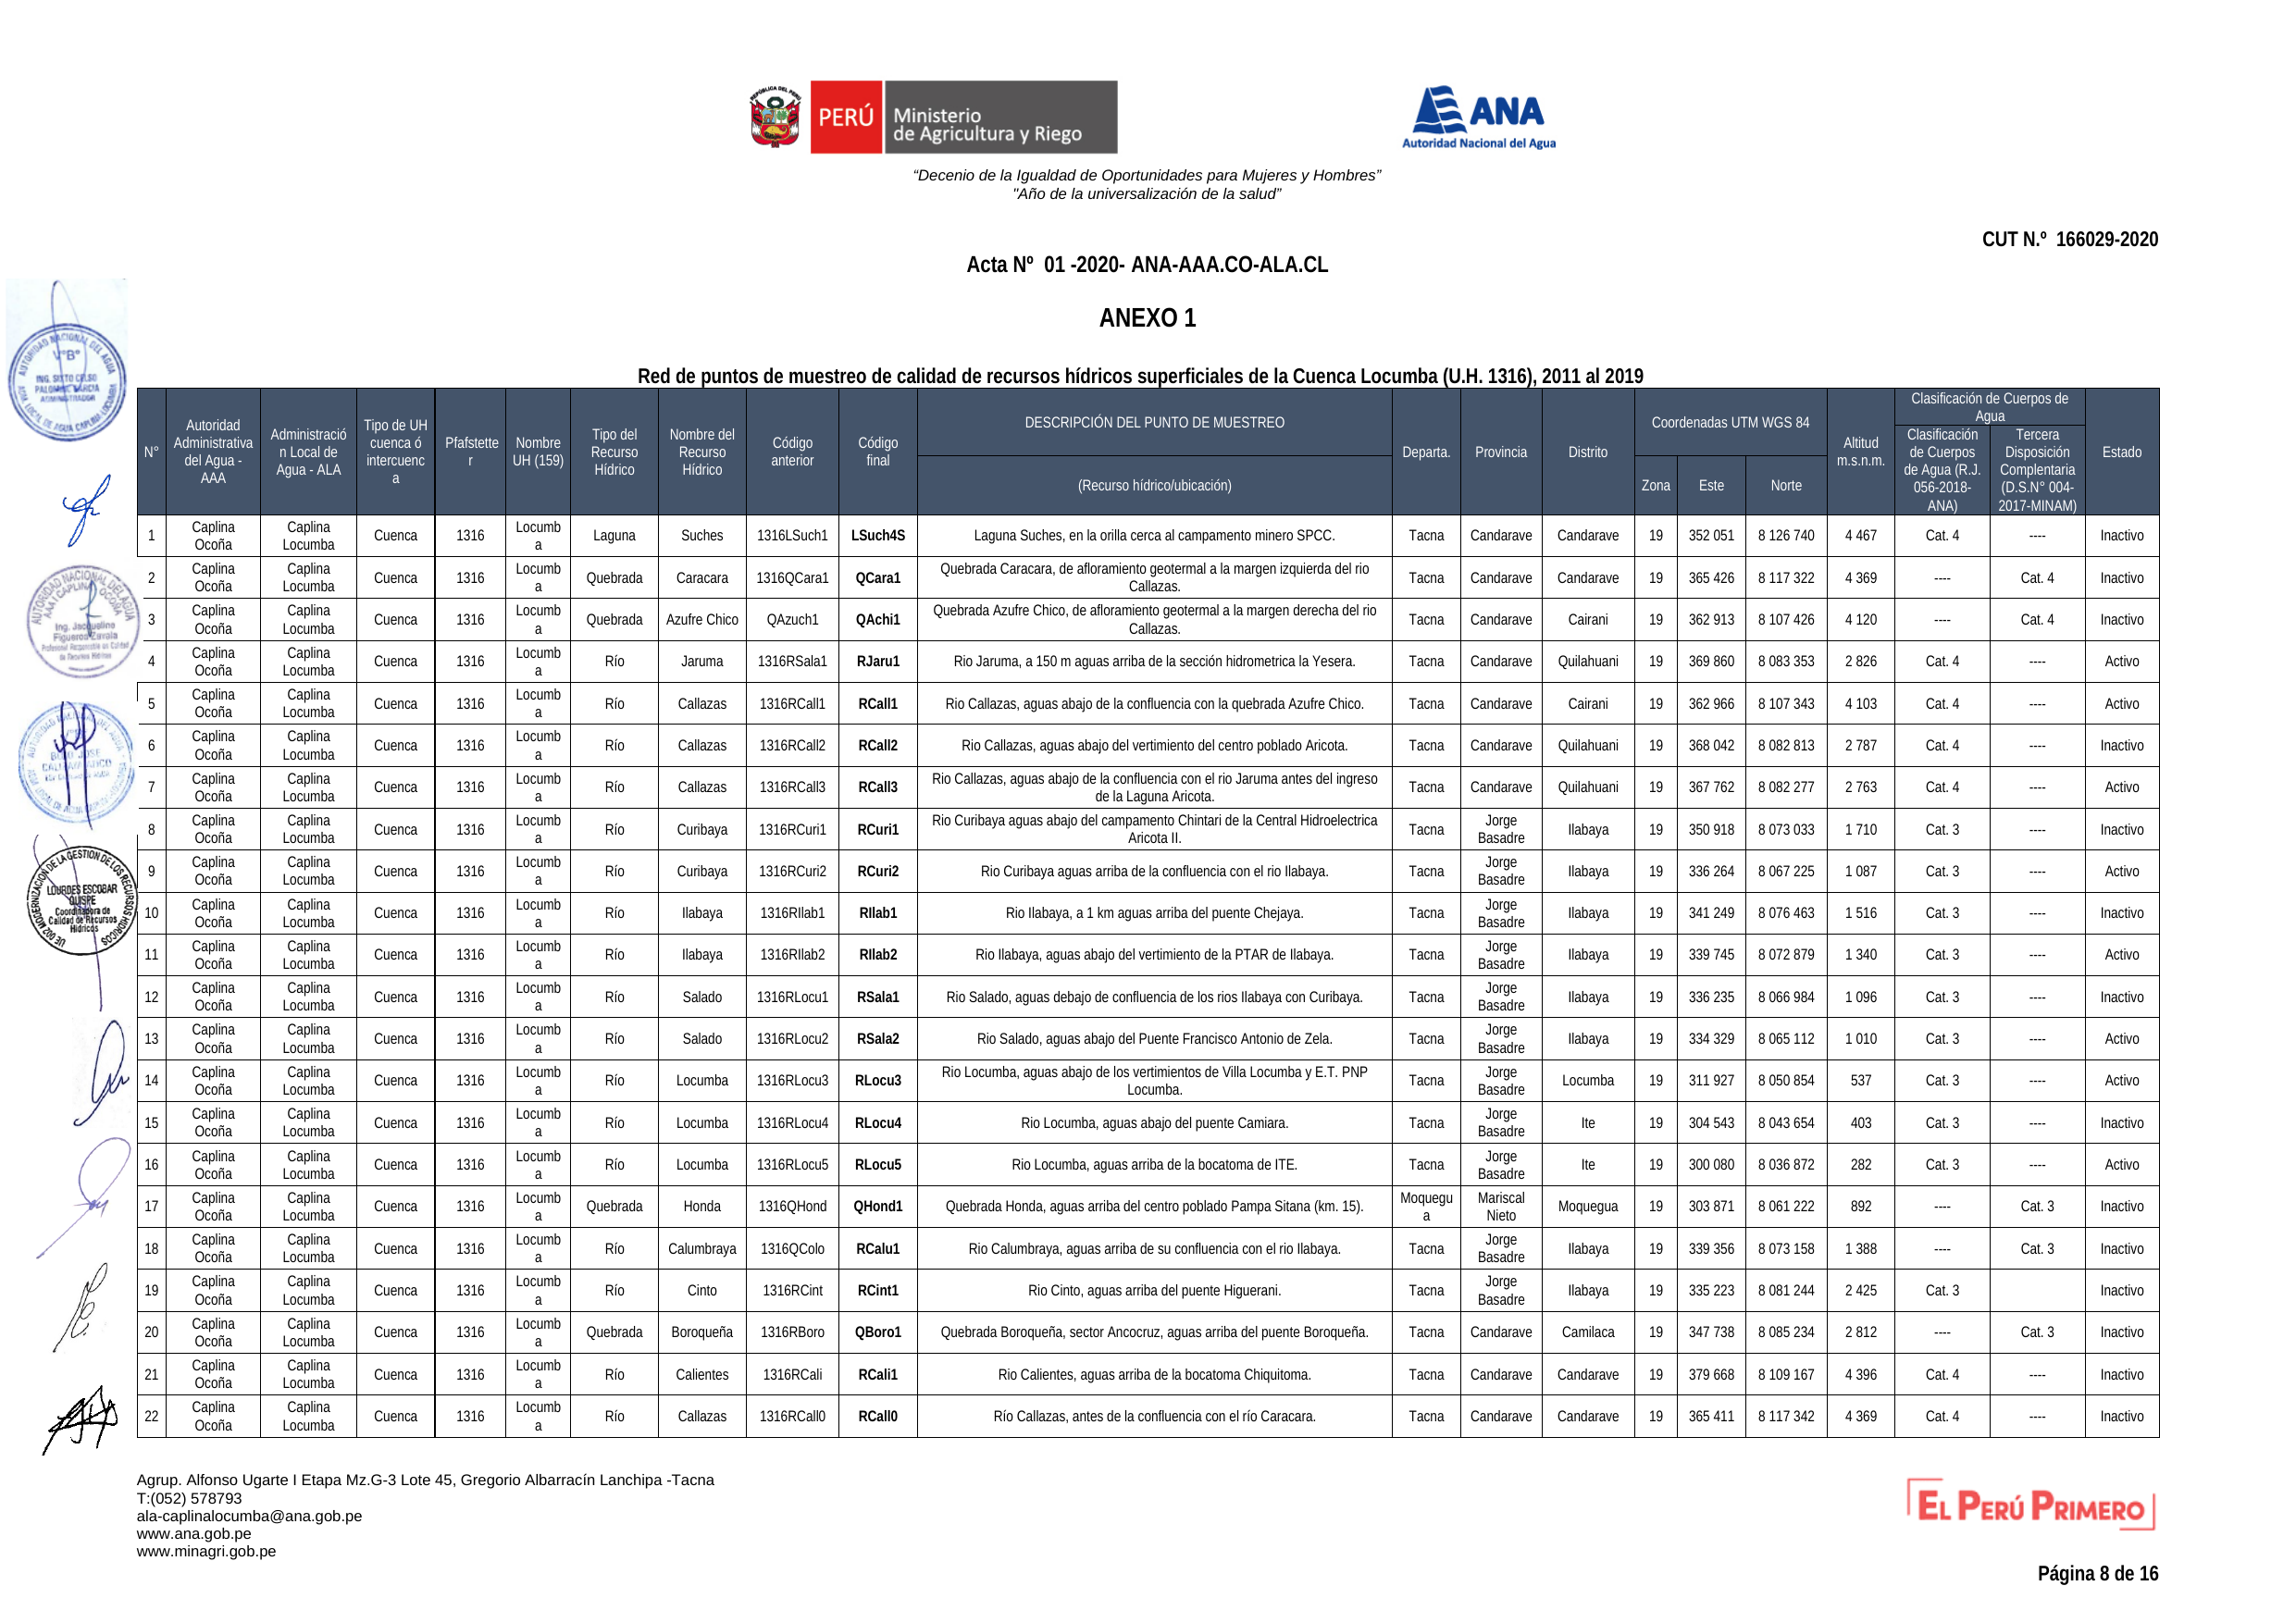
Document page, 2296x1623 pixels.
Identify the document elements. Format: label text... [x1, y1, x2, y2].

table_cell Río [571, 1060, 658, 1101]
table_cell Activo [2086, 641, 2159, 682]
table_cell 19 [1635, 1228, 1677, 1269]
table_cell Cuenca [357, 1144, 434, 1185]
table_cell RLocu3 [839, 1060, 917, 1101]
table_cell Locumba [506, 1354, 570, 1394]
table_cell Tacna [1393, 767, 1460, 808]
table_cell 8 081 244 [1746, 1270, 1827, 1311]
table_cell Ite [1543, 1102, 1634, 1143]
table_cell RCuri2 [839, 850, 917, 891]
table_cell Tacna [1393, 1354, 1460, 1394]
table_cell Cuenca [357, 767, 434, 808]
table_cell 8 066 984 [1746, 976, 1827, 1017]
table_cell 336 235 [1678, 976, 1745, 1017]
table_cell Cuenca [357, 1018, 434, 1059]
table_cell Caplina Ocoña [167, 725, 260, 765]
picture [72, 1017, 131, 1128]
table_cell Río [571, 893, 658, 934]
table_cell Tacna [1393, 1102, 1460, 1143]
table_cell Cat. 3 [1895, 935, 1990, 975]
table_cell 365 411 [1678, 1395, 1745, 1436]
table_cell Tacna [1393, 935, 1460, 975]
table_cell Jorge Basadre [1461, 893, 1542, 934]
table_cell Cairani [1543, 683, 1634, 724]
table_cell Caplina Locumba [261, 641, 356, 682]
table_cell Rio Calientes, aguas arriba de la bocatoma Chiquitoma. [918, 1354, 1392, 1394]
table_cell Locumba [506, 1018, 570, 1059]
table_cell Cuenca [357, 976, 434, 1017]
table_cell 19 [1635, 1144, 1677, 1185]
table_cell 19 [1635, 850, 1677, 891]
table_cell Tacna [1393, 557, 1460, 598]
table_cell Ilabaya [659, 893, 746, 934]
table_cell Caplina Locumba [261, 683, 356, 724]
table_cell Cat. 4 [1895, 641, 1990, 682]
table_cell 1316RSala1 [747, 641, 838, 682]
table_cell 8 073 158 [1746, 1228, 1827, 1269]
table_cell QAzuch1 [747, 599, 838, 640]
table_cell Activo [2086, 1018, 2159, 1059]
table_cell RCall1 [839, 683, 917, 724]
table_cell 1316 [436, 850, 505, 891]
table_cell Cat. 4 [1895, 725, 1990, 765]
table_cell Caplina Ocoña [167, 767, 260, 808]
table_cell Callazas [659, 683, 746, 724]
table_cell 8 082 277 [1746, 767, 1827, 808]
table_cell Candarave [1543, 557, 1634, 598]
table_cell Cat. 4 [1895, 1395, 1990, 1436]
table_cell 13 [138, 1018, 166, 1059]
table_cell 339 356 [1678, 1228, 1745, 1269]
table_header Coordenadas UTM WGS 84 [1635, 389, 1827, 455]
table_cell 303 871 [1678, 1186, 1745, 1227]
table_cell Curibaya [659, 809, 746, 849]
table_cell 379 668 [1678, 1354, 1745, 1394]
table_cell Caplina Locumba [261, 976, 356, 1017]
table_cell Tercera Disposición Complentaria (D.S.N° 004-2017-MINAM) [1991, 426, 2085, 514]
table_cell 362 913 [1678, 599, 1745, 640]
table_cell Cuenca [357, 1228, 434, 1269]
table_cell ---- [1991, 1102, 2085, 1143]
table_cell 1316RCall3 [747, 767, 838, 808]
table_cell [1991, 1270, 2085, 1311]
table_cell 19 [1635, 641, 1677, 682]
table_cell Jorge Basadre [1461, 1018, 1542, 1059]
table_cell Rio Ilabaya, a 1 km aguas arriba del puente Chejaya. [918, 893, 1392, 934]
table_cell Candarave [1461, 683, 1542, 724]
table_cell 347 738 [1678, 1312, 1745, 1353]
table_cell Río [571, 809, 658, 849]
table_header Tipo del Recurso Hídrico [571, 389, 658, 514]
table_cell 1 710 [1828, 809, 1894, 849]
table_cell Cuenca [357, 1354, 434, 1394]
table_cell Candarave [1461, 1354, 1542, 1394]
picture [23, 557, 143, 682]
table_cell Jaruma [659, 641, 746, 682]
table_cell Tacna [1393, 683, 1460, 724]
table_cell Caplina Ocoña [167, 1144, 260, 1185]
table_cell 19 [1635, 1395, 1677, 1436]
table_cell 18 [138, 1228, 166, 1269]
table_cell QBoro1 [839, 1312, 917, 1353]
table_cell 1316 [436, 935, 505, 975]
table_cell Activo [2086, 767, 2159, 808]
table_header Nombre UH (159) [506, 389, 570, 514]
table_cell QHond1 [839, 1186, 917, 1227]
table_cell Caplina Ocoña [167, 1228, 260, 1269]
table_cell Inactivo [2086, 725, 2159, 765]
table_cell Candarave [1461, 599, 1542, 640]
table_cell 1 096 [1828, 976, 1894, 1017]
table_cell Tacna [1393, 515, 1460, 556]
table_cell 1316 [436, 1312, 505, 1353]
table_cell RLocu4 [839, 1102, 917, 1143]
table_cell Cairani [1543, 599, 1634, 640]
table_cell Caplina Locumba [261, 1270, 356, 1311]
table_cell Rio Calumbraya, aguas arriba de su confluencia con el rio Ilabaya. [918, 1228, 1392, 1269]
table_cell Jorge Basadre [1461, 976, 1542, 1017]
table_cell Cat. 4 [1895, 515, 1990, 556]
table_cell Caplina Locumba [261, 1395, 356, 1436]
table_cell QAchi1 [839, 599, 917, 640]
table_cell Caplina Ocoña [167, 1270, 260, 1311]
table_cell 8 085 234 [1746, 1312, 1827, 1353]
table_cell 341 249 [1678, 893, 1745, 934]
table_cell 1316RIlab1 [747, 893, 838, 934]
table_cell Cat. 3 [1895, 893, 1990, 934]
table_header Tipo de UH cuenca ó intercuenca [357, 389, 434, 514]
table_cell 8 065 112 [1746, 1018, 1827, 1059]
table_cell Río [571, 1270, 658, 1311]
table_cell 1316 [436, 515, 505, 556]
picture [1905, 1473, 2159, 1535]
table_cell Cat. 4 [1991, 557, 2085, 598]
table_cell Jorge Basadre [1461, 1060, 1542, 1101]
table_cell 19 [1635, 1102, 1677, 1143]
table_cell Locumba [506, 599, 570, 640]
table_cell ---- [1991, 641, 2085, 682]
table_cell 19 [1635, 893, 1677, 934]
table_cell Inactivo [2086, 1228, 2159, 1269]
table_cell 537 [1828, 1060, 1894, 1101]
table_cell Caplina Ocoña [167, 515, 260, 556]
table_cell 1 010 [1828, 1018, 1894, 1059]
table_cell 1316 [436, 683, 505, 724]
table_cell 9 [142, 850, 166, 891]
table_cell Cuenca [357, 935, 434, 975]
table_cell 1316 [436, 767, 505, 808]
table_cell ---- [1991, 725, 2085, 765]
table_cell Cinto [659, 1270, 746, 1311]
picture [19, 701, 142, 1015]
table_cell Rio Cinto, aguas arriba del puente Higuerani. [918, 1270, 1392, 1311]
table_cell Caplina Ocoña [167, 1060, 260, 1101]
table_cell Inactivo [2086, 599, 2159, 640]
table_cell Ilabaya [1543, 976, 1634, 1017]
table_cell Cat. 3 [1895, 1270, 1990, 1311]
table_cell 1 340 [1828, 935, 1894, 975]
table_cell 6 [139, 725, 166, 765]
table_cell Caplina Ocoña [167, 1354, 260, 1394]
table_cell Azufre Chico [659, 599, 746, 640]
table_cell ---- [1991, 1144, 2085, 1185]
table_cell Laguna Suches, en la orilla cerca al campamento minero SPCC. [918, 515, 1392, 556]
table_cell Caplina Locumba [261, 1144, 356, 1185]
table_cell LSuch4S [839, 515, 917, 556]
table_cell 14 [138, 1060, 166, 1101]
table_cell Tacna [1393, 809, 1460, 849]
table_cell ---- [1991, 683, 2085, 724]
table_cell Laguna [571, 515, 658, 556]
table_cell ---- [1991, 767, 2085, 808]
table_cell Cuenca [357, 850, 434, 891]
table_cell Locumba [506, 1228, 570, 1269]
table_cell Río [571, 935, 658, 975]
table_cell 17 [138, 1186, 166, 1227]
table_cell Candarave [1543, 1395, 1634, 1436]
table_cell Inactivo [2086, 1354, 2159, 1394]
table_cell 339 745 [1678, 935, 1745, 975]
table_cell Caplina Locumba [261, 1102, 356, 1143]
table_cell Río [571, 725, 658, 765]
table_cell 1316 [436, 1186, 505, 1227]
table_cell 19 [1635, 809, 1677, 849]
table_cell Quebrada Honda, aguas arriba del centro poblado Pampa Sitana (km. 15). [918, 1186, 1392, 1227]
table_cell ---- [1991, 893, 2085, 934]
table_cell Río [571, 641, 658, 682]
table_cell Cat. 3 [1991, 1186, 2085, 1227]
table_cell Caplina Ocoña [167, 1186, 260, 1227]
table_cell 19 [1635, 725, 1677, 765]
table_cell Cuenca [357, 683, 434, 724]
table_cell Locumba [506, 725, 570, 765]
table_cell Rio Callazas, aguas abajo del vertimiento del centro poblado Aricota. [918, 725, 1392, 765]
table_cell Río [571, 1018, 658, 1059]
table_cell Caplina Ocoña [167, 599, 260, 640]
table_header Código final [839, 389, 917, 514]
table_cell Tacna [1393, 1395, 1460, 1436]
table_cell 8 073 033 [1746, 809, 1827, 849]
table_cell Ilabaya [1543, 850, 1634, 891]
table_header Clasificación de Cuerpos de Agua [1895, 389, 2085, 425]
table_cell 1316 [436, 1060, 505, 1101]
table_cell Río [571, 683, 658, 724]
table_cell Cat. 4 [1895, 683, 1990, 724]
table_cell 2 812 [1828, 1312, 1894, 1353]
table_cell Inactivo [2086, 1395, 2159, 1436]
table_cell Río Callazas, antes de la confluencia con el río Caracara. [918, 1395, 1392, 1436]
table_cell ---- [1895, 599, 1990, 640]
table_cell 8 050 854 [1746, 1060, 1827, 1101]
table_cell Tacna [1393, 976, 1460, 1017]
table_cell Boroqueña [659, 1312, 746, 1353]
table_cell Callazas [659, 1395, 746, 1436]
table_cell Locumba [506, 1312, 570, 1353]
picture [33, 1135, 132, 1259]
table_cell 1316 [436, 1354, 505, 1394]
table_cell Cat. 4 [1895, 1354, 1990, 1394]
table_cell 16 [138, 1144, 166, 1185]
table_cell Curibaya [659, 850, 746, 891]
table_cell Candarave [1461, 641, 1542, 682]
table_cell Quilahuani [1543, 725, 1634, 765]
table_cell Quebrada Azufre Chico, de afloramiento geotermal a la margen derecha del rio Callazas. [918, 599, 1392, 640]
table_cell Río [571, 1102, 658, 1143]
table_cell 19 [1635, 1060, 1677, 1101]
table_cell ---- [1991, 1395, 2085, 1436]
table_cell Jorge Basadre [1461, 1228, 1542, 1269]
table_cell Caplina Locumba [261, 809, 356, 849]
table_cell 19 [1635, 1312, 1677, 1353]
table_header Distrito [1543, 389, 1634, 514]
table_cell Inactivo [2086, 1270, 2159, 1311]
table_cell 1 087 [1828, 850, 1894, 891]
table_cell Rio Callazas, aguas abajo de la confluencia con el rio Jaruma antes del ingreso de la Laguna Aricota. [918, 767, 1392, 808]
table_cell 368 042 [1678, 725, 1745, 765]
table_cell 403 [1828, 1102, 1894, 1143]
table_cell Caplina Locumba [261, 1354, 356, 1394]
table_cell Inactivo [2086, 976, 2159, 1017]
table_cell Inactivo [2086, 1186, 2159, 1227]
table_cell Caplina Ocoña [167, 1018, 260, 1059]
table_cell Tacna [1393, 1144, 1460, 1185]
table_cell Candarave [1543, 1354, 1634, 1394]
table_cell Caplina Locumba [261, 1060, 356, 1101]
table_cell Honda [659, 1186, 746, 1227]
table_cell Caplina Ocoña [167, 850, 260, 891]
table_header Autoridad Administrativa del Agua - AAA [167, 389, 260, 514]
table_cell Caplina Ocoña [167, 557, 260, 598]
table_cell Locumba [659, 1060, 746, 1101]
table_cell Jorge Basadre [1461, 1144, 1542, 1185]
table_cell 8 083 353 [1746, 641, 1827, 682]
table_cell 12 [138, 976, 166, 1017]
table_cell Activo [2086, 935, 2159, 975]
table_cell Camilaca [1543, 1312, 1634, 1353]
table_cell Caplina Locumba [261, 557, 356, 598]
table_cell Quilahuani [1543, 767, 1634, 808]
table_header Estado [2086, 389, 2159, 514]
table_cell 1316RCuri1 [747, 809, 838, 849]
table_cell 10 [142, 893, 166, 934]
table_cell Moquegua [1393, 1186, 1460, 1227]
table_cell Quebrada Boroqueña, sector Ancocruz, aguas arriba del puente Boroqueña. [918, 1312, 1392, 1353]
table_cell ---- [1991, 935, 2085, 975]
table_cell Caplina Ocoña [167, 683, 260, 724]
table_cell Tacna [1393, 1060, 1460, 1101]
table_cell 1316 [436, 976, 505, 1017]
table_cell Locumba [506, 1144, 570, 1185]
table_cell Rio Curibaya aguas abajo del campamento Chintari de la Central Hidroelectrica Aricota II. [918, 809, 1392, 849]
table_cell ---- [1895, 1186, 1990, 1227]
table_cell 19 [1635, 767, 1677, 808]
table_cell Jorge Basadre [1461, 1102, 1542, 1143]
table_cell 1316 [436, 893, 505, 934]
table_cell Locumba [659, 1144, 746, 1185]
table_cell Cat. 3 [1895, 850, 1990, 891]
table_cell 1316 [436, 599, 505, 640]
table_header Nombre del Recurso Hídrico [659, 389, 746, 514]
table_cell Mariscal Nieto [1461, 1186, 1542, 1227]
table_cell Cuenca [357, 641, 434, 682]
table_cell ---- [1895, 1228, 1990, 1269]
table_cell Cat. 3 [1991, 1312, 2085, 1353]
table_cell Río [571, 1144, 658, 1185]
table_cell Ilabaya [659, 935, 746, 975]
table_cell RCall2 [839, 725, 917, 765]
table_cell Tacna [1393, 1018, 1460, 1059]
table_cell Quebrada [571, 599, 658, 640]
table_header Departa. [1393, 389, 1460, 514]
table_cell QCara1 [839, 557, 917, 598]
table_cell Jorge Basadre [1461, 935, 1542, 975]
table_cell Tacna [1393, 725, 1460, 765]
table_cell 8 067 225 [1746, 850, 1827, 891]
table_cell Rio Callazas, aguas abajo de la confluencia con la quebrada Azufre Chico. [918, 683, 1392, 724]
table_cell Caplina Ocoña [167, 935, 260, 975]
table_cell Cat. 3 [1895, 809, 1990, 849]
table_cell Río [571, 1228, 658, 1269]
table_cell Caplina Locumba [261, 515, 356, 556]
table_cell Caplina Locumba [261, 767, 356, 808]
table_cell Río [571, 1395, 658, 1436]
table_cell Cat. 3 [1895, 1102, 1990, 1143]
table_header Altitud m.s.n.m. [1828, 389, 1894, 514]
table_cell Cuenca [357, 725, 434, 765]
table_cell 3 [143, 599, 166, 640]
table_cell 362 966 [1678, 683, 1745, 724]
table_cell Cuenca [357, 893, 434, 934]
table_cell Caplina Locumba [261, 599, 356, 640]
table_cell 19 [1635, 515, 1677, 556]
table_cell Quebrada Caracara, de afloramiento geotermal a la margen izquierda del rio Callazas. [918, 557, 1392, 598]
table_cell 1316 [436, 809, 505, 849]
table_cell 1316 [436, 1270, 505, 1311]
table_cell 11 [142, 935, 166, 975]
table_cell Calientes [659, 1354, 746, 1394]
table_cell Río [571, 1354, 658, 1394]
table_cell 1316RIlab2 [747, 935, 838, 975]
table_cell Candarave [1461, 767, 1542, 808]
table_cell Cuenca [357, 1312, 434, 1353]
table_cell 2 787 [1828, 725, 1894, 765]
table_cell Cat. 4 [1991, 599, 2085, 640]
table_header DESCRIPCIÓN DEL PUNTO DE MUESTREO [918, 389, 1392, 455]
table_cell Locumba [506, 893, 570, 934]
table_cell 19 [1635, 683, 1677, 724]
table_cell 19 [1635, 599, 1677, 640]
table_cell 367 762 [1678, 767, 1745, 808]
table_cell Activo [2086, 850, 2159, 891]
table_cell 282 [1828, 1144, 1894, 1185]
table_cell Cuenca [357, 515, 434, 556]
table_cell Caplina Locumba [261, 850, 356, 891]
table_cell 2 [143, 557, 166, 598]
table_cell RCall3 [839, 767, 917, 808]
table_cell Caplina Locumba [261, 1186, 356, 1227]
table_header Administración Local de Agua - ALA [261, 389, 356, 514]
table_cell 4 [143, 641, 166, 682]
text ANEXO 1 [137, 302, 2159, 332]
table_cell Tacna [1393, 850, 1460, 891]
table_cell Ilabaya [1543, 809, 1634, 849]
table_cell Locumba [506, 641, 570, 682]
table_cell Cuenca [357, 1186, 434, 1227]
table_cell 365 426 [1678, 557, 1745, 598]
table_cell Caplina Locumba [261, 935, 356, 975]
table_cell 19 [1635, 935, 1677, 975]
table_cell 8 126 740 [1746, 515, 1827, 556]
table_cell 1316 [436, 725, 505, 765]
table_cell 8 072 879 [1746, 935, 1827, 975]
table_cell Quebrada [571, 557, 658, 598]
table_cell Caplina Ocoña [167, 1395, 260, 1436]
table_cell 8 043 654 [1746, 1102, 1827, 1143]
table_cell RIlab2 [839, 935, 917, 975]
table_cell 4 103 [1828, 683, 1894, 724]
table_cell Tacna [1393, 641, 1460, 682]
table_cell 1316RBoro [747, 1312, 838, 1353]
table_cell ---- [1991, 976, 2085, 1017]
table_cell Caracara [659, 557, 746, 598]
table_cell 19 [1635, 1354, 1677, 1394]
table_cell 8 117 322 [1746, 557, 1827, 598]
table_cell Caplina Ocoña [167, 641, 260, 682]
table_cell 8 076 463 [1746, 893, 1827, 934]
table_cell Cuenca [357, 809, 434, 849]
table_cell Clasificación de Cuerpos de Agua (R.J. 056-2018-ANA) [1895, 426, 1990, 514]
table_cell Inactivo [2086, 557, 2159, 598]
table_cell Quilahuani [1543, 641, 1634, 682]
table_cell Candarave [1461, 557, 1542, 598]
table_cell Rio Locumba, aguas abajo del puente Camiara. [918, 1102, 1392, 1143]
table_cell Cuenca [357, 1270, 434, 1311]
table_cell 19 [138, 1270, 166, 1311]
table_header Código anterior [747, 389, 838, 514]
picture [6, 279, 130, 443]
table_cell 1316 [436, 1102, 505, 1143]
table_cell 8 082 813 [1746, 725, 1827, 765]
table_cell 22 [138, 1395, 166, 1436]
table_cell 1316 [436, 557, 505, 598]
table_cell Locumba [506, 809, 570, 849]
table_cell Este [1678, 456, 1745, 514]
table_cell Candarave [1461, 515, 1542, 556]
table_cell 304 543 [1678, 1102, 1745, 1143]
table_cell 19 [1635, 1186, 1677, 1227]
table_cell 8 [139, 809, 166, 849]
table_cell Caplina Locumba [261, 1018, 356, 1059]
table_cell 334 329 [1678, 1018, 1745, 1059]
table_cell Río [571, 976, 658, 1017]
table_cell Activo [2086, 683, 2159, 724]
table_cell Quebrada [571, 1186, 658, 1227]
table_cell Locumba [506, 1102, 570, 1143]
table_cell 20 [138, 1312, 166, 1353]
table_cell Callazas [659, 767, 746, 808]
table_cell Activo [2086, 1144, 2159, 1185]
table_cell 19 [1635, 1018, 1677, 1059]
table_cell Cuenca [357, 557, 434, 598]
table_cell Caplina Ocoña [167, 893, 260, 934]
table_cell Locumba [506, 557, 570, 598]
table_cell Inactivo [2086, 1312, 2159, 1353]
table_cell Locumba [506, 683, 570, 724]
table_cell Salado [659, 1018, 746, 1059]
table_cell Jorge Basadre [1461, 1270, 1542, 1311]
table_cell Zona [1635, 456, 1677, 514]
table_cell RCall0 [839, 1395, 917, 1436]
table_cell Ilabaya [1543, 935, 1634, 975]
table_cell Cat. 3 [1895, 1018, 1990, 1059]
table_cell 8 117 342 [1746, 1395, 1827, 1436]
table_cell Rio Jaruma, a 150 m aguas arriba de la sección hidrometrica la Yesera. [918, 641, 1392, 682]
table_cell RSala1 [839, 976, 917, 1017]
table_cell 1 [138, 515, 166, 556]
table_cell Caplina Ocoña [167, 976, 260, 1017]
table_cell 1316RCuri2 [747, 850, 838, 891]
table_cell Moquegua [1543, 1186, 1634, 1227]
table_header Provincia [1461, 389, 1542, 514]
table_cell RJaru1 [839, 641, 917, 682]
table_cell Locumba [506, 515, 570, 556]
picture [48, 1261, 109, 1355]
table_cell RIlab1 [839, 893, 917, 934]
table_cell Inactivo [2086, 809, 2159, 849]
text Red de puntos de muestreo de calidad de recursos hídricos superficiales de la Cuenca Locumba (U.H. 1316), 2011 al 2019 [130, 364, 2159, 388]
table_cell Callazas [659, 725, 746, 765]
table_cell Tacna [1393, 893, 1460, 934]
table_cell ---- [1895, 1312, 1990, 1353]
table_cell 4 120 [1828, 599, 1894, 640]
table_cell Locumba [506, 1270, 570, 1311]
table_cell Tacna [1393, 1270, 1460, 1311]
table_cell 1 516 [1828, 893, 1894, 934]
table_cell RCalu1 [839, 1228, 917, 1269]
table_cell 311 927 [1678, 1060, 1745, 1101]
table_cell Caplina Ocoña [167, 809, 260, 849]
table_cell Jorge Basadre [1461, 809, 1542, 849]
table_cell 4 369 [1828, 1395, 1894, 1436]
table_cell 8 107 343 [1746, 683, 1827, 724]
table_cell Caplina Ocoña [167, 1312, 260, 1353]
table_cell 4 467 [1828, 515, 1894, 556]
picture [60, 469, 113, 552]
table_cell 19 [1635, 1270, 1677, 1311]
table_cell 1 388 [1828, 1228, 1894, 1269]
table_cell 1316RCali [747, 1354, 838, 1394]
table_cell Ilabaya [1543, 1270, 1634, 1311]
table_cell 21 [138, 1354, 166, 1394]
table_cell Activo [2086, 1060, 2159, 1101]
table_cell Suches [659, 515, 746, 556]
table_cell 1316RLocu1 [747, 976, 838, 1017]
table_cell ---- [1991, 1018, 2085, 1059]
table_cell 1316RCall2 [747, 725, 838, 765]
table_cell ---- [1991, 1354, 2085, 1394]
table_cell Ite [1543, 1144, 1634, 1185]
table_cell 5 [138, 683, 166, 724]
table_cell 352 051 [1678, 515, 1745, 556]
table_cell Ilabaya [1543, 893, 1634, 934]
table_cell RLocu5 [839, 1144, 917, 1185]
table_cell Ilabaya [1543, 1228, 1634, 1269]
table_cell ---- [1991, 850, 2085, 891]
table_cell Locumba [506, 767, 570, 808]
table_cell RSala2 [839, 1018, 917, 1059]
table_cell 1316RLocu4 [747, 1102, 838, 1143]
table_cell ---- [1991, 515, 2085, 556]
table_cell 1316RCint [747, 1270, 838, 1311]
table_cell Rio Locumba, aguas abajo de los vertimientos de Villa Locumba y E.T. PNP Locumba. [918, 1060, 1392, 1101]
table_cell 1316QHond [747, 1186, 838, 1227]
table_cell 335 223 [1678, 1270, 1745, 1311]
table_cell Cat. 4 [1895, 767, 1990, 808]
table_cell RCuri1 [839, 809, 917, 849]
table_cell 1316 [436, 1228, 505, 1269]
table_cell 4 396 [1828, 1354, 1894, 1394]
table_cell 8 107 426 [1746, 599, 1827, 640]
table_cell Locumba [1543, 1060, 1634, 1101]
table_cell ---- [1991, 1060, 2085, 1101]
table_cell Inactivo [2086, 515, 2159, 556]
table_cell 336 264 [1678, 850, 1745, 891]
table_cell 1316RCall1 [747, 683, 838, 724]
table_cell 369 860 [1678, 641, 1745, 682]
table_cell 15 [138, 1102, 166, 1143]
table_cell ---- [1991, 809, 2085, 849]
table_cell 1316RLocu3 [747, 1060, 838, 1101]
table_cell Locumba [506, 1186, 570, 1227]
table_cell Caplina Locumba [261, 1312, 356, 1353]
table_cell 8 109 167 [1746, 1354, 1827, 1394]
table_cell Salado [659, 976, 746, 1017]
table_cell 2 763 [1828, 767, 1894, 808]
table_cell 1316RCall0 [747, 1395, 838, 1436]
table_cell 1316LSuch1 [747, 515, 838, 556]
table_cell Candarave [1543, 515, 1634, 556]
table_cell Jorge Basadre [1461, 850, 1542, 891]
table_cell Quebrada [571, 1312, 658, 1353]
table_cell Tacna [1393, 1312, 1460, 1353]
table_cell Locumba [506, 935, 570, 975]
table_cell Río [571, 850, 658, 891]
table_cell Caplina Ocoña [167, 1102, 260, 1143]
table_header Pfafstetter [436, 389, 505, 514]
table_cell Locumba [506, 1060, 570, 1101]
table_cell 300 080 [1678, 1144, 1745, 1185]
table_cell Candarave [1461, 725, 1542, 765]
table_cell Cat. 3 [1991, 1228, 2085, 1269]
table_cell RCali1 [839, 1354, 917, 1394]
table_cell Cat. 3 [1895, 1060, 1990, 1101]
table_cell Tacna [1393, 599, 1460, 640]
table_cell Caplina Locumba [261, 893, 356, 934]
table_cell Cuenca [357, 1060, 434, 1101]
table_cell Rio Locumba, aguas arriba de la bocatoma de ITE. [918, 1144, 1392, 1185]
table_cell RCint1 [839, 1270, 917, 1311]
table_cell Rio Ilabaya, aguas abajo del vertimiento de la PTAR de Ilabaya. [918, 935, 1392, 975]
picture [738, 68, 1558, 167]
table_cell 2 425 [1828, 1270, 1894, 1311]
table_cell Caplina Locumba [261, 725, 356, 765]
table_cell Cat. 3 [1895, 1144, 1990, 1185]
table_cell Locumba [506, 976, 570, 1017]
table_cell Calumbraya [659, 1228, 746, 1269]
table_cell Cuenca [357, 1395, 434, 1436]
table_cell 4 369 [1828, 557, 1894, 598]
table_cell 1316RLocu5 [747, 1144, 838, 1185]
table_header N° [138, 389, 166, 514]
table_cell 1316 [436, 1395, 505, 1436]
table_cell 2 826 [1828, 641, 1894, 682]
table_cell Río [571, 767, 658, 808]
table_cell 1316QCara1 [747, 557, 838, 598]
table_cell 1316 [436, 641, 505, 682]
table_cell 19 [1635, 557, 1677, 598]
table_cell 8 061 222 [1746, 1186, 1827, 1227]
table_cell Rio Salado, aguas abajo del Puente Francisco Antonio de Zela. [918, 1018, 1392, 1059]
table_cell Inactivo [2086, 893, 2159, 934]
table_cell 1316RLocu2 [747, 1018, 838, 1059]
table_cell 1316QColo [747, 1228, 838, 1269]
table_cell 350 918 [1678, 809, 1745, 849]
table_cell Candarave [1461, 1312, 1542, 1353]
table_cell Caplina Locumba [261, 1228, 356, 1269]
table_cell Tacna [1393, 1228, 1460, 1269]
table_cell Rio Curibaya aguas arriba de la confluencia con el rio Ilabaya. [918, 850, 1392, 891]
table_cell Locumba [506, 850, 570, 891]
table_cell ---- [1895, 557, 1990, 598]
table_cell Ilabaya [1543, 1018, 1634, 1059]
table_cell 8 036 872 [1746, 1144, 1827, 1185]
table_cell Candarave [1461, 1395, 1542, 1436]
table_cell Inactivo [2086, 1102, 2159, 1143]
table_cell Locumba [659, 1102, 746, 1143]
table_cell (Recurso hídrico/ubicación) [918, 456, 1392, 514]
table_cell 1316 [436, 1144, 505, 1185]
table_cell 19 [1635, 976, 1677, 1017]
table_cell 892 [1828, 1186, 1894, 1227]
table_cell Cuenca [357, 599, 434, 640]
table_cell Rio Salado, aguas debajo de confluencia de los rios Ilabaya con Curibaya. [918, 976, 1392, 1017]
table_cell Norte [1746, 456, 1827, 514]
table_cell Cat. 3 [1895, 976, 1990, 1017]
table_cell Locumba [506, 1395, 570, 1436]
table_cell 7 [139, 767, 166, 808]
table_cell Cuenca [357, 1102, 434, 1143]
table_cell 1316 [436, 1018, 505, 1059]
